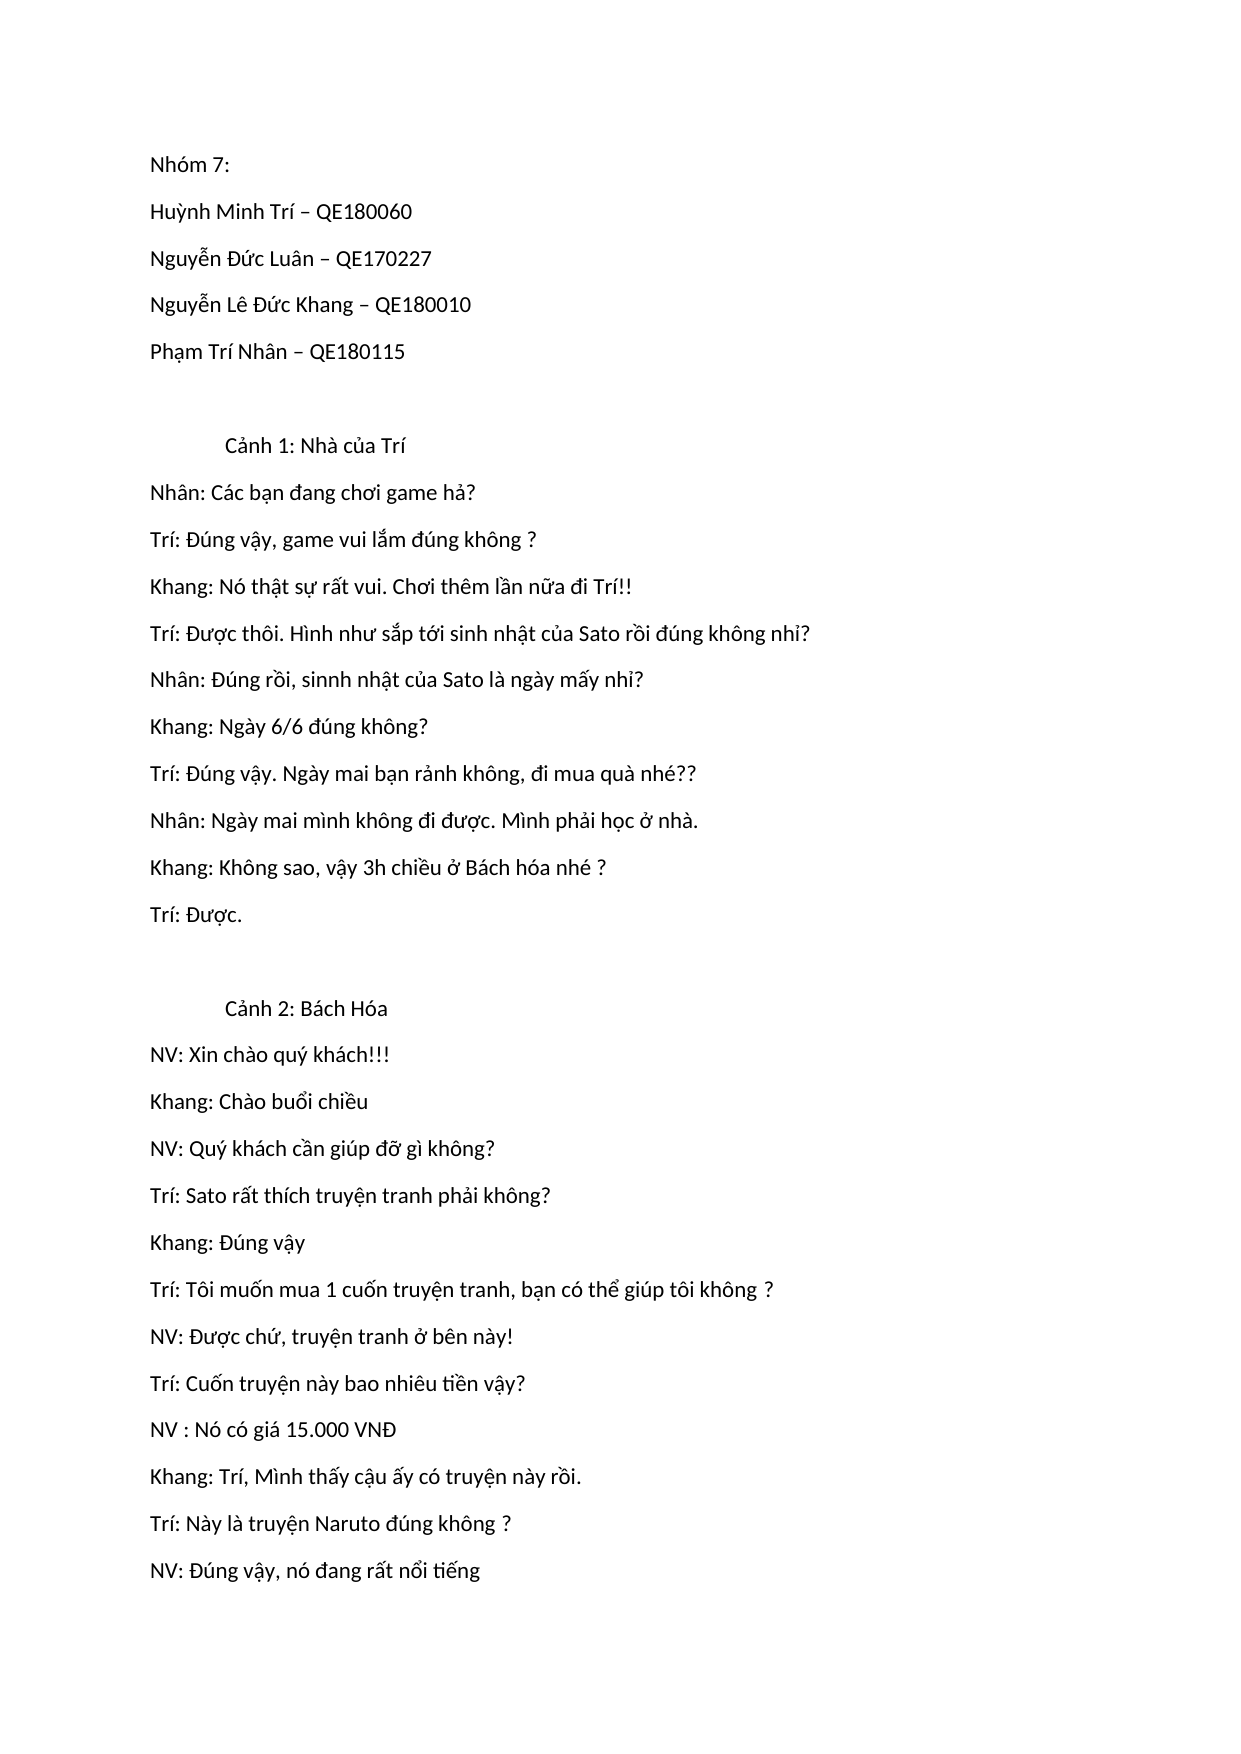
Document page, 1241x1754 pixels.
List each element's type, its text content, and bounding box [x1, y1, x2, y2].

text Khang: Không sao, vậy 3h chiều ở Bách hóa nhé ? [150, 853, 1090, 881]
text NV: Xin chào quý khách!!! [150, 1041, 1090, 1069]
text NV : Nó có giá 15.000 VNĐ [150, 1416, 1090, 1444]
text Huỳnh Minh Trí – QE180060 [150, 197, 1090, 225]
text Cảnh 2: Bách Hóa [150, 994, 1090, 1022]
text Trí: Được. [150, 900, 1090, 928]
text Nhóm 7: [150, 150, 1090, 178]
text Trí: Này là truyện Naruto đúng không ? [150, 1509, 1090, 1537]
text Nhân: Ngày mai mình không đi được. Mình phải học ở nhà. [150, 806, 1090, 834]
text Phạm Trí Nhân – QE180115 [150, 337, 1090, 366]
text Khang: Nó thật sự rất vui. Chơi thêm lần nữa đi Trí!! [150, 572, 1090, 600]
text Trí: Sato rất thích truyện tranh phải không? [150, 1181, 1090, 1209]
text Trí: Đúng vậy, game vui lắm đúng không ? [150, 525, 1090, 553]
text Khang: Đúng vậy [150, 1228, 1090, 1256]
text Trí: Được thôi. Hình như sắp tới sinh nhật của Sato rồi đúng không nhỉ? [150, 619, 1090, 647]
text Trí: Cuốn truyện này bao nhiêu tiền vậy? [150, 1369, 1090, 1397]
text Khang: Trí, Mình thấy cậu ấy có truyện này rồi. [150, 1462, 1090, 1491]
text Trí: Tôi muốn mua 1 cuốn truyện tranh, bạn có thể giúp tôi không ? [150, 1275, 1090, 1303]
text Nguyễn Đức Luân – QE170227 [150, 244, 1090, 272]
text NV: Đúng vậy, nó đang rất nổi tiếng [150, 1556, 1090, 1584]
text Nguyễn Lê Đức Khang – QE180010 [150, 291, 1090, 319]
text NV: Quý khách cần giúp đỡ gì không? [150, 1134, 1090, 1162]
text Trí: Đúng vậy. Ngày mai bạn rảnh không, đi mua quà nhé?? [150, 759, 1090, 787]
text Cảnh 1: Nhà của Trí [150, 431, 1090, 459]
text Khang: Chào buổi chiều [150, 1087, 1090, 1116]
text NV: Được chứ, truyện tranh ở bên này! [150, 1322, 1090, 1350]
text Nhân: Đúng rồi, sinnh nhật của Sato là ngày mấy nhỉ? [150, 666, 1090, 694]
text Khang: Ngày 6/6 đúng không? [150, 712, 1090, 741]
text Nhân: Các bạn đang chơi game hả? [150, 478, 1090, 506]
